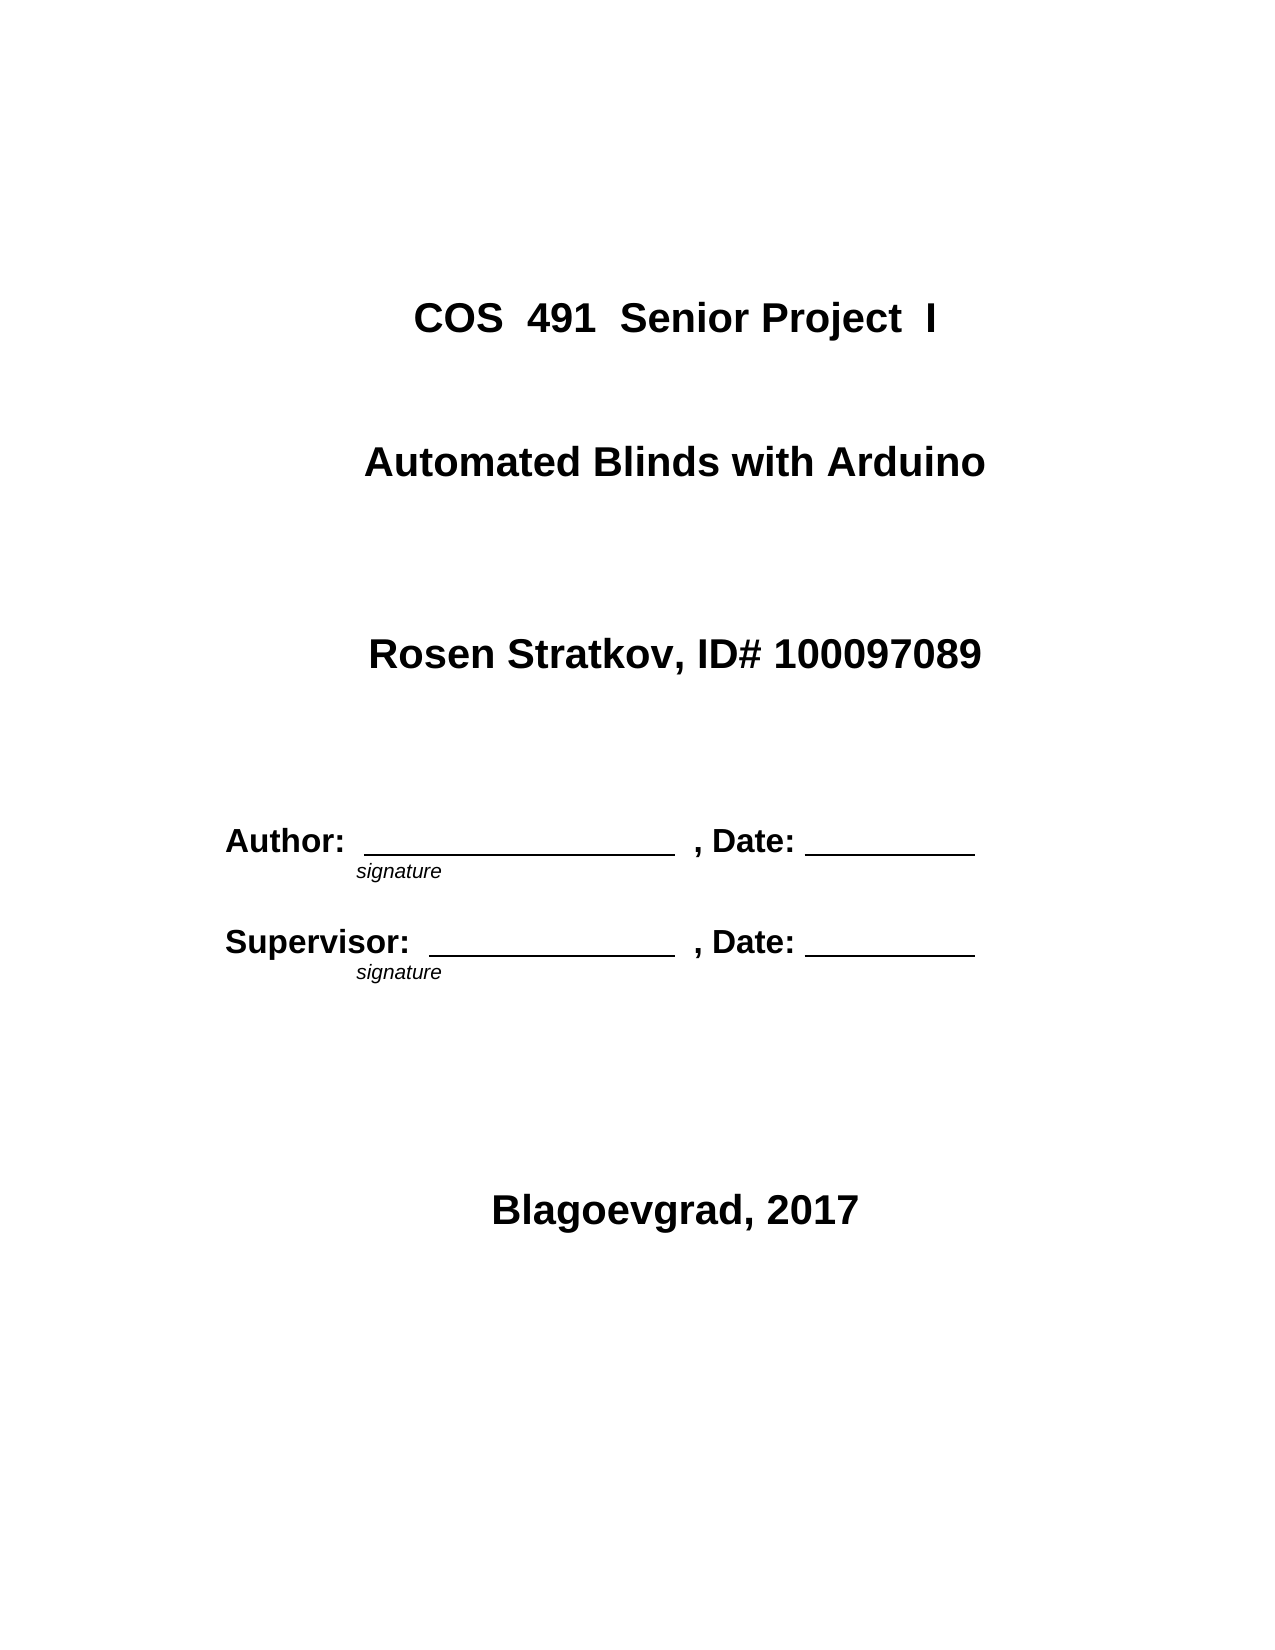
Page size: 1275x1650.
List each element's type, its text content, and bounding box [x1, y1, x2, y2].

text signature [225, 960, 1125, 984]
text Rosen Stratkov, ID# 100097089 [225, 629, 1125, 677]
text Author: , Date: [225, 821, 1125, 859]
text COS 491 Senior Project I [225, 294, 1125, 342]
text signature [225, 859, 1125, 883]
text Automated Blinds with Arduino [225, 437, 1125, 485]
text Blagoevgrad, 2017 [225, 1185, 1125, 1233]
text Supervisor: , Date: [225, 922, 1125, 960]
